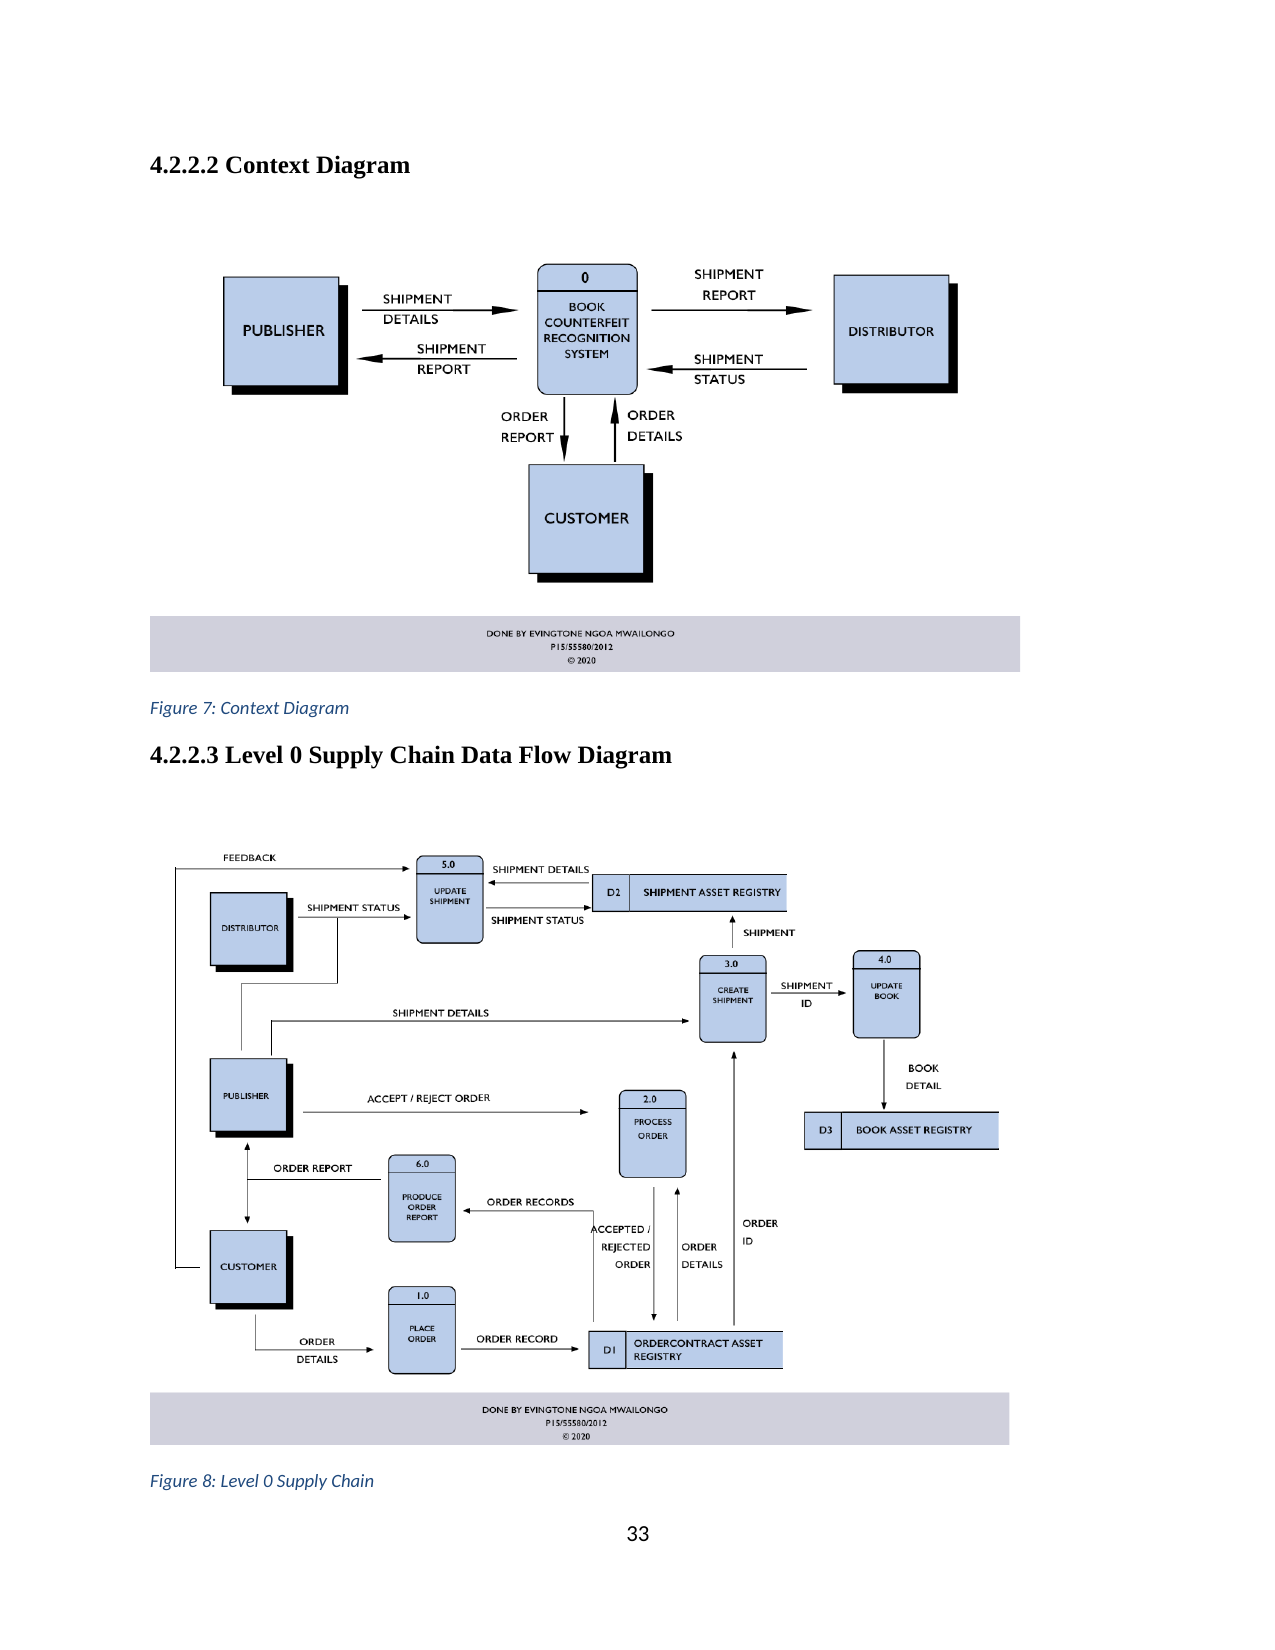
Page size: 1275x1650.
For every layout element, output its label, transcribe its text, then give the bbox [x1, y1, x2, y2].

picture [150, 783, 1010, 1445]
text Figure 8: Level 0 Supply Chain [150, 1469, 1125, 1492]
picture [150, 193, 1021, 672]
subtitle 4.2.2.2 Context Diagram [150, 150, 1125, 179]
text Figure 7: Context Diagram [150, 696, 1125, 719]
subtitle 4.2.2.3 Level 0 Supply Chain Data Flow Diagram [150, 740, 1125, 769]
